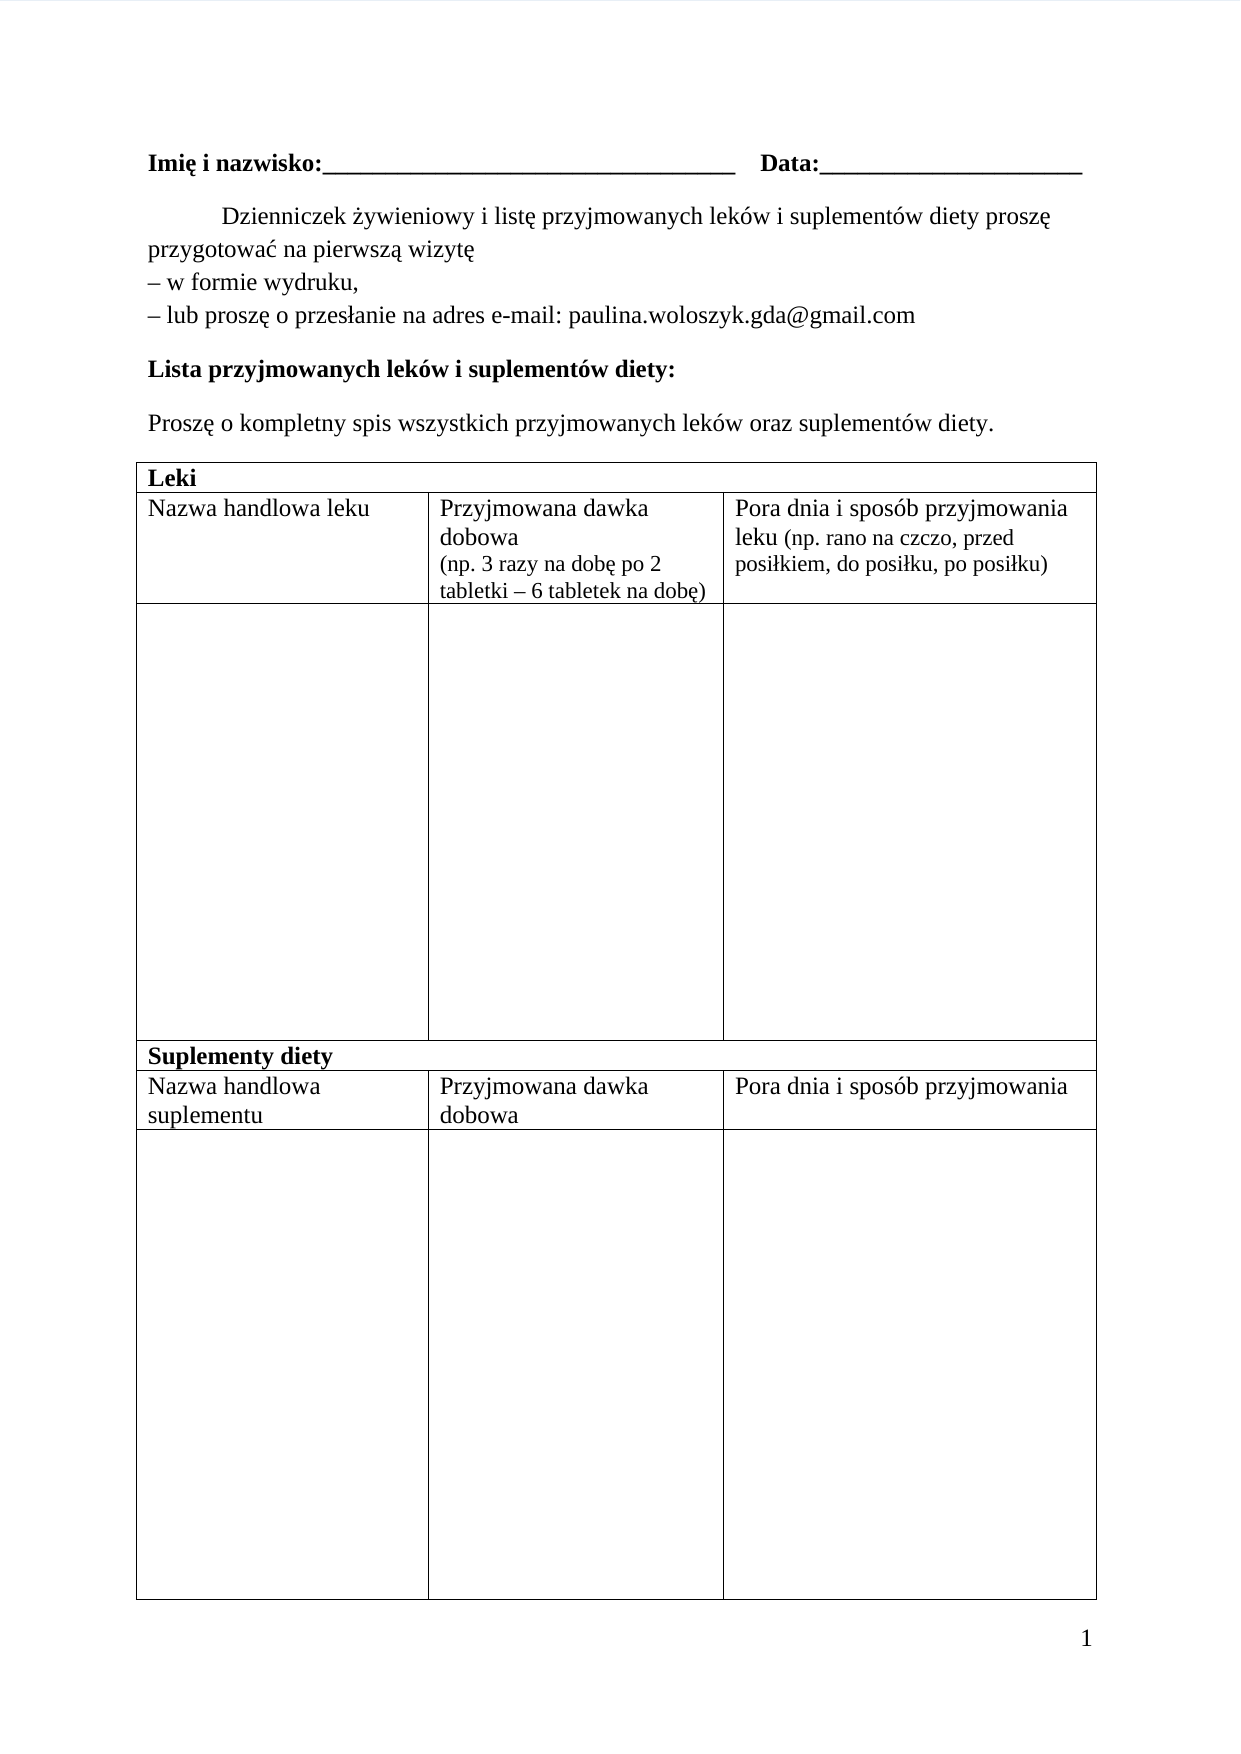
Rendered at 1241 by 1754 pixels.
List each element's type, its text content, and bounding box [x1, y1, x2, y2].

text Dzienniczek żywieniowy i listę przyjmowanych leków i suplementów diety proszę przygotować na pierwszą wizytę – w formie wydruku, – lub proszę o przesłanie na adres e-mail: paulina.woloszyk.gda@gmail.com [148, 201, 1093, 329]
table_cell Przyjmowana dawka dobowa (np. 3 razy na dobę po 2 tabletki – 6 tabletek na dobę) [429, 493, 723, 603]
table_cell [137, 1130, 428, 1599]
table_cell Pora dnia i sposób przyjmowania leku (np. rano na czczo, przed posiłkiem, do posiłku, po posiłku) [724, 493, 1096, 603]
table_cell Nazwa handlowa leku [137, 493, 428, 603]
text Lista przyjmowanych leków i suplementów diety: [148, 354, 1093, 383]
table_header Leki [137, 463, 1096, 492]
text Imię i nazwisko:_________________________________ Data:_____________________ [148, 148, 1093, 176]
table_cell Suplementy diety [137, 1041, 1096, 1070]
table_cell Nazwa handlowa suplementu [137, 1071, 428, 1128]
table_cell [429, 1130, 723, 1599]
table_cell [724, 604, 1096, 1040]
table_cell [137, 604, 428, 1040]
table_cell Przyjmowana dawka dobowa [429, 1071, 723, 1128]
table_cell [429, 604, 723, 1040]
table_cell [724, 1130, 1096, 1599]
table_cell Pora dnia i sposób przyjmowania [724, 1071, 1096, 1128]
text Proszę o kompletny spis wszystkich przyjmowanych leków oraz suplementów diety. [148, 408, 1093, 437]
